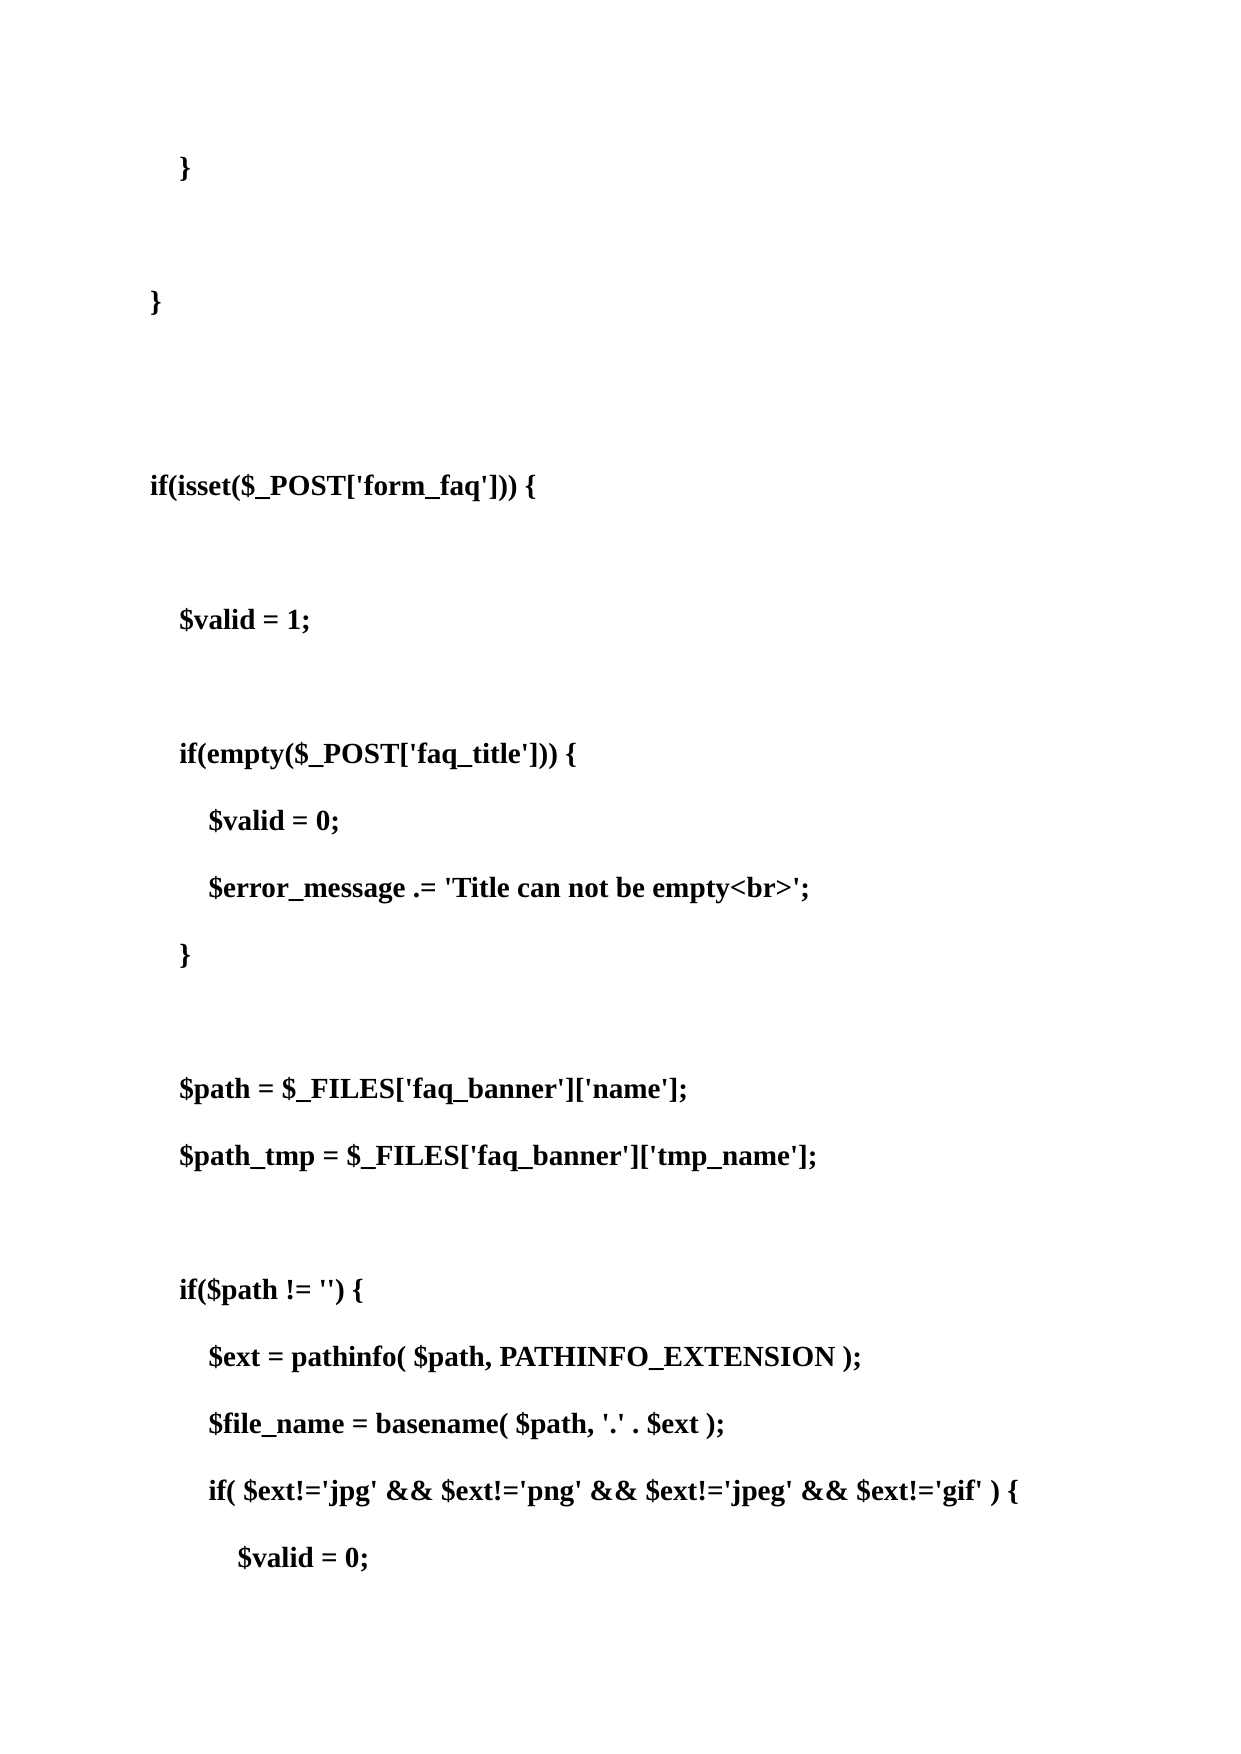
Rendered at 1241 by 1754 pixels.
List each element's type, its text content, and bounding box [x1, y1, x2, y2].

text $valid = 0; [150, 1540, 1090, 1573]
text if(empty($_POST['faq_title'])) { [150, 736, 1090, 770]
text $valid = 0; [150, 803, 1090, 837]
text $valid = 1; [150, 602, 1090, 636]
text $path = $_FILES['faq_banner']['name']; [150, 1071, 1090, 1104]
text $file_name = basename( $path, '.' . $ext ); [150, 1406, 1090, 1439]
text if( $ext!='jpg' && $ext!='png' && $ext!='jpeg' && $ext!='gif' ) { [150, 1473, 1090, 1506]
text if($path != '') { [150, 1272, 1090, 1306]
text $ext = pathinfo( $path, PATHINFO_EXTENSION ); [150, 1339, 1090, 1372]
text } [150, 150, 1090, 183]
text $error_message .= 'Title can not be empty<br>'; [150, 870, 1090, 904]
text } [150, 284, 1090, 317]
text $path_tmp = $_FILES['faq_banner']['tmp_name']; [150, 1138, 1090, 1172]
text if(isset($_POST['form_faq'])) { [150, 468, 1090, 502]
text } [150, 937, 1090, 971]
